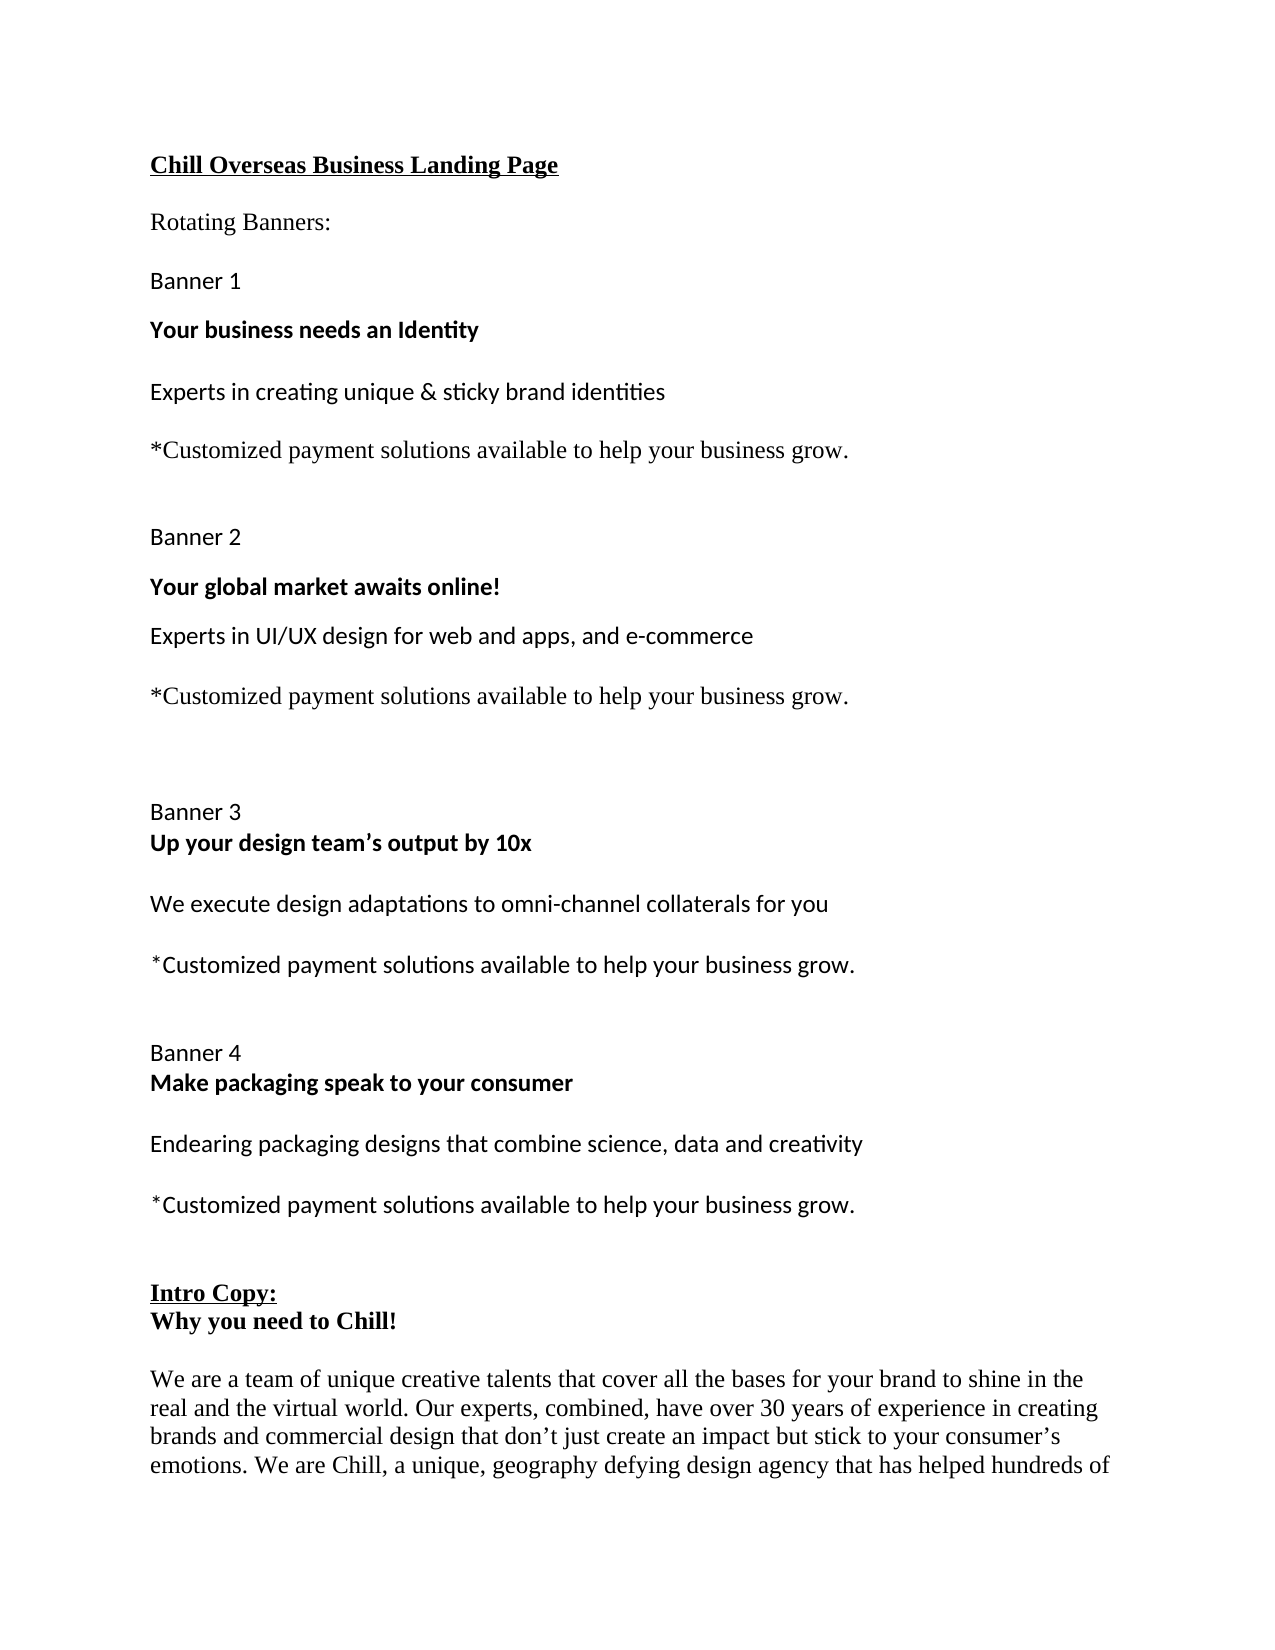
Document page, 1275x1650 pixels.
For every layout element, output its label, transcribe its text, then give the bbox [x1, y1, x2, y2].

text *Customized payment solutions available to help your business grow. [150, 949, 1125, 979]
text Make packaging speak to your consumer [150, 1067, 1125, 1098]
text Banner 3 [150, 796, 1125, 827]
text Your business needs an Identity [150, 314, 1125, 345]
text Banner 2 [150, 521, 1125, 552]
text Your global market awaits online! [150, 571, 1125, 601]
text Rotating Banners: [150, 207, 1125, 236]
text *Customized payment solutions available to help your business grow. [150, 681, 1125, 710]
text Chill Overseas Business Landing Page [150, 150, 1125, 179]
text Banner 1 [150, 265, 1125, 296]
text Up your design team’s output by 10x [150, 827, 1125, 857]
text *Customized payment solutions available to help your business grow. [150, 435, 1125, 464]
text Experts in UI/UX design for web and apps, and e-commerce [150, 620, 1125, 651]
text Experts in creating unique & sticky brand identities [150, 376, 1125, 406]
text Banner 4 [150, 1037, 1125, 1067]
text Why you need to Chill! [150, 1306, 1125, 1335]
text We execute design adaptations to omni-channel collaterals for you [150, 888, 1125, 918]
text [150, 1364, 1125, 1479]
text Intro Copy: [150, 1278, 1125, 1306]
text *Customized payment solutions available to help your business grow. [150, 1189, 1125, 1220]
text Endearing packaging designs that combine science, data and creativity [150, 1128, 1125, 1159]
